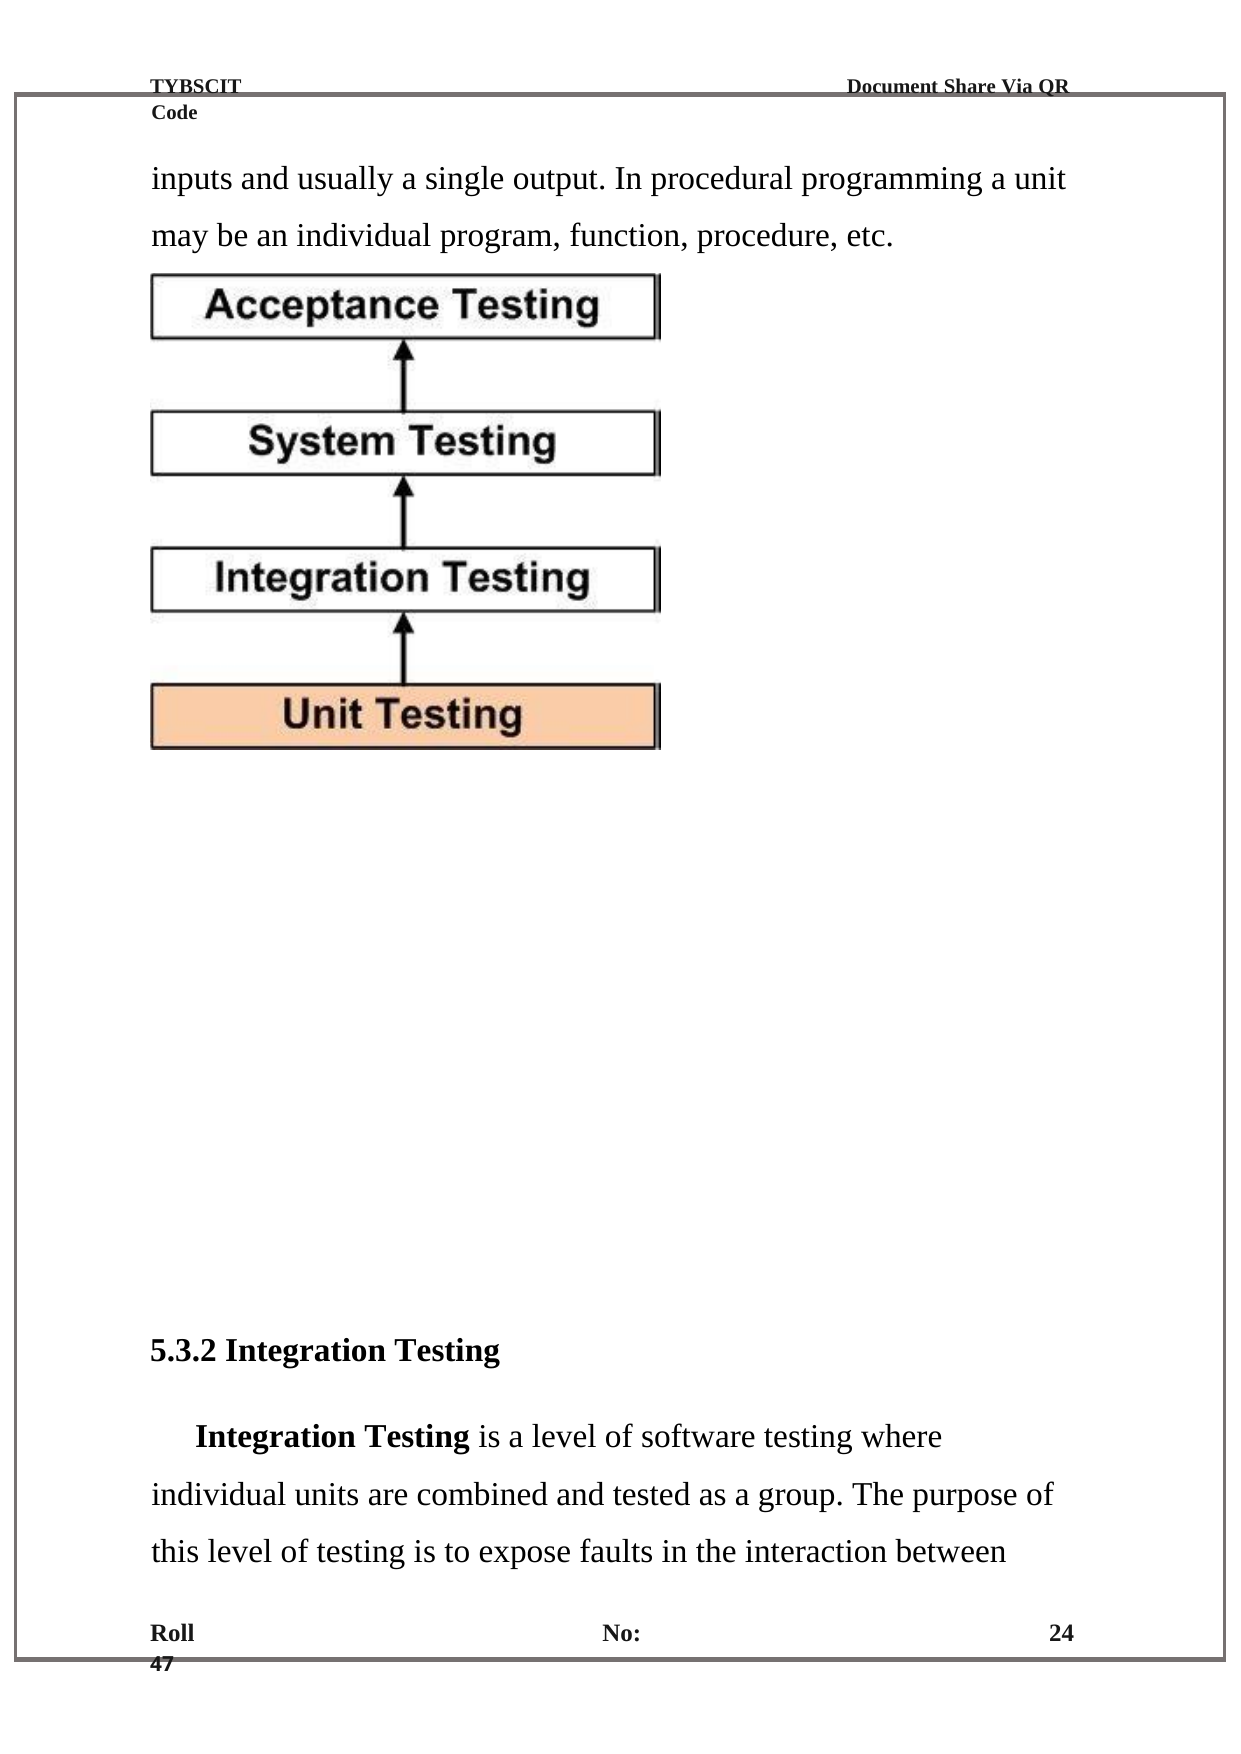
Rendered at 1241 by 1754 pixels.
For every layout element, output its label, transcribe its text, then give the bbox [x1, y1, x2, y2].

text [151, 1416, 1069, 1570]
subtitle 5.3.2 Integration Testing [150, 1330, 999, 1368]
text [151, 158, 1069, 254]
picture [150, 273, 661, 750]
